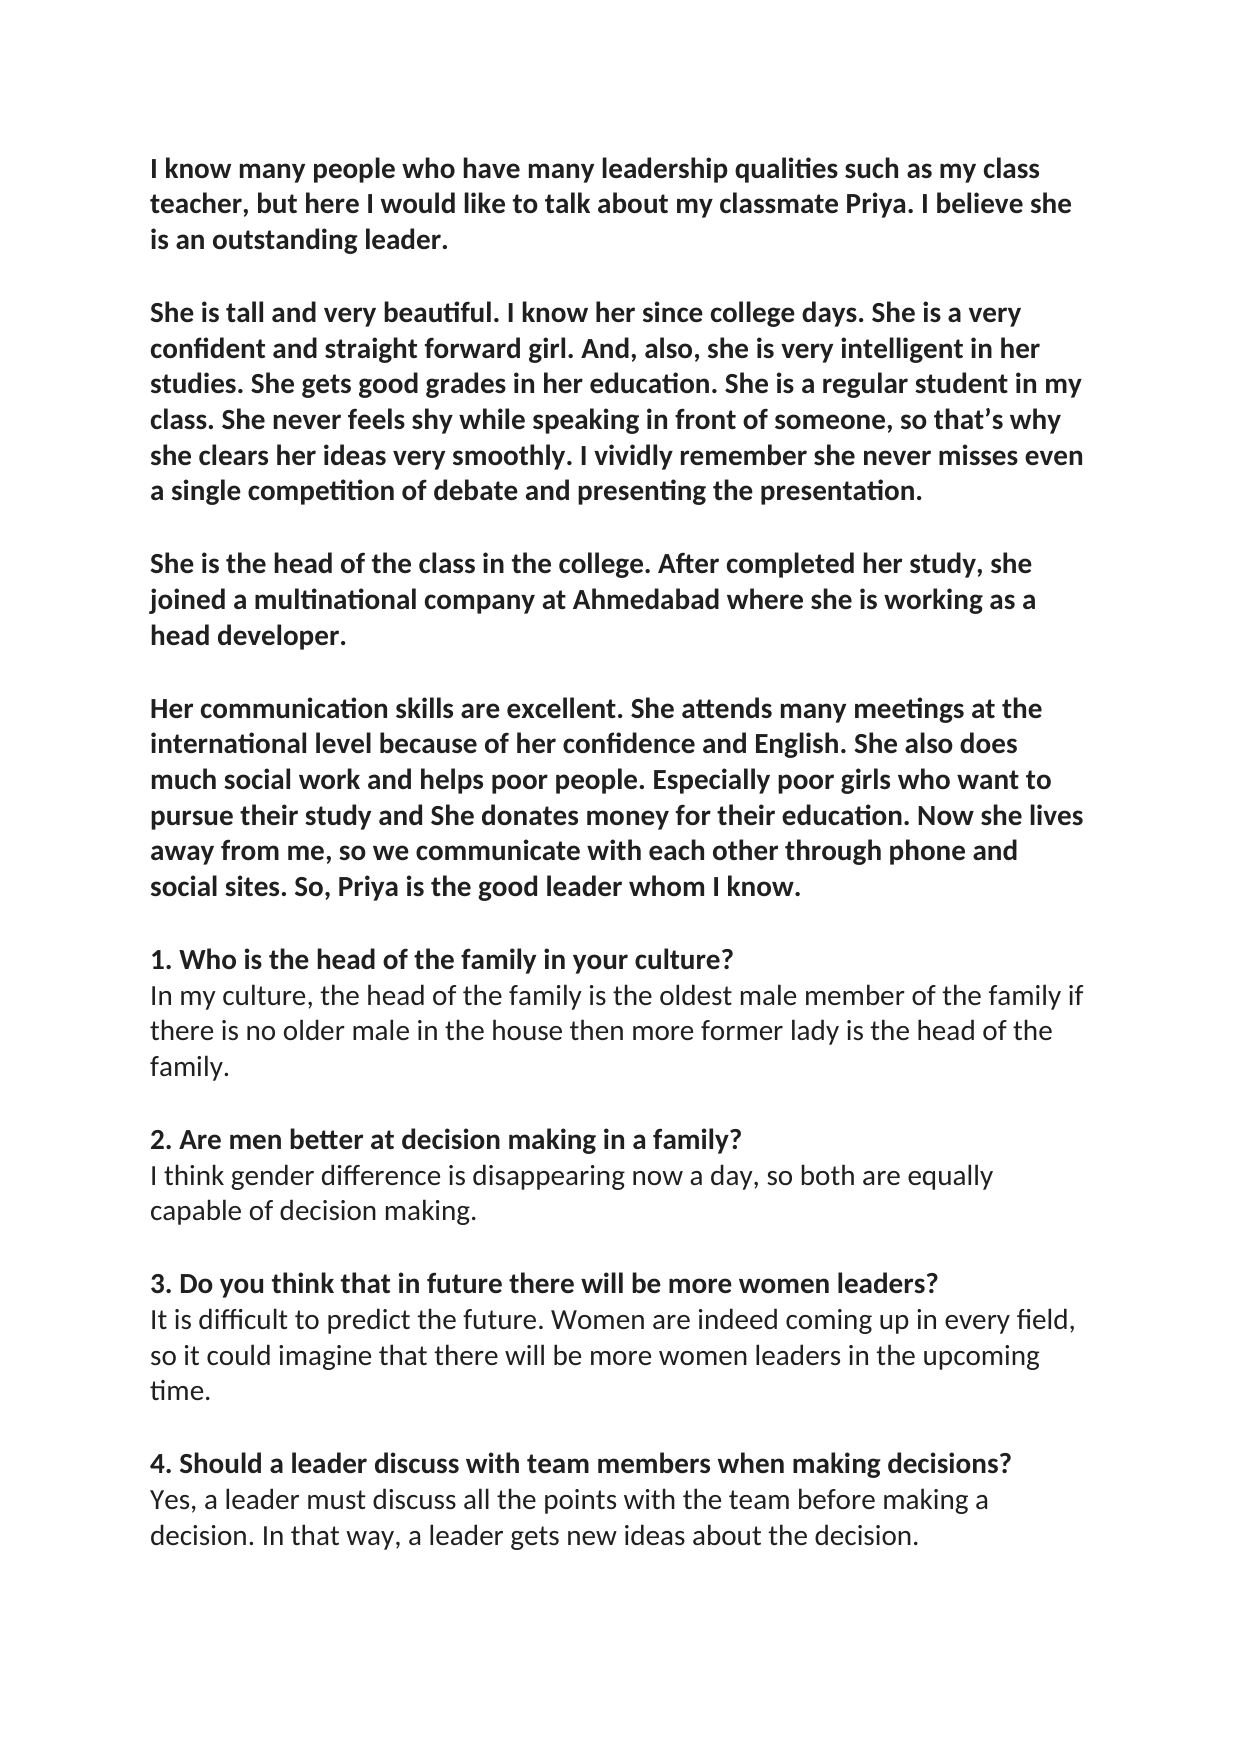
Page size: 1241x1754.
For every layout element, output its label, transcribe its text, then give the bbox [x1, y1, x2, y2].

text 4. Should a leader discuss with team members when making decisions? [150, 1446, 1090, 1481]
text In my culture, the head of the family is the oldest male member of the family if there is no older male in the house then more former lady is the head of the family. [150, 977, 1090, 1084]
text Yes, a leader must discuss all the points with the team before making a decision. In that way, a leader gets new ideas about the decision. [150, 1481, 1090, 1552]
text 1. Who is the head of the family in your culture? [150, 941, 1090, 977]
text It is difficult to predict the future. Women are indeed coming up in every field, so it could imagine that there will be more women leaders in the upcoming time. [150, 1301, 1090, 1408]
text She is the head of the class in the college. After completed her study, she joined a multinational company at Ahmedabad where she is working as a head developer. [150, 546, 1090, 652]
text 3. Do you think that in future there will be more women leaders? [150, 1266, 1090, 1301]
text I think gender difference is disappearing now a day, so both are equally capable of decision making. [150, 1157, 1090, 1228]
text I know many people who have many leadership qualities such as my class teacher, but here I would like to talk about my classmate Priya. I believe she is an outstanding leader. [150, 150, 1090, 257]
text 2. Are men better at decision making in a family? [150, 1121, 1090, 1157]
text She is tall and very beautiful. I know her since college days. She is a very confident and straight forward girl. And, also, she is very intelligent in her studies. She gets good grades in her education. She is a regular student in my class. She never feels shy while speaking in front of someone, so that’s why she clears her ideas very smoothly. I vividly remember she never misses even a single competition of debate and presenting the presentation. [150, 294, 1090, 508]
text Her communication skills are excellent. She attends many meetings at the international level because of her confidence and English. She also does much social work and helps poor people. Especially poor girls who want to pursue their study and She donates money for their education. Now she lives away from me, so we communicate with each other through phone and social sites. So, Priya is the good leader whom I know. [150, 690, 1090, 904]
